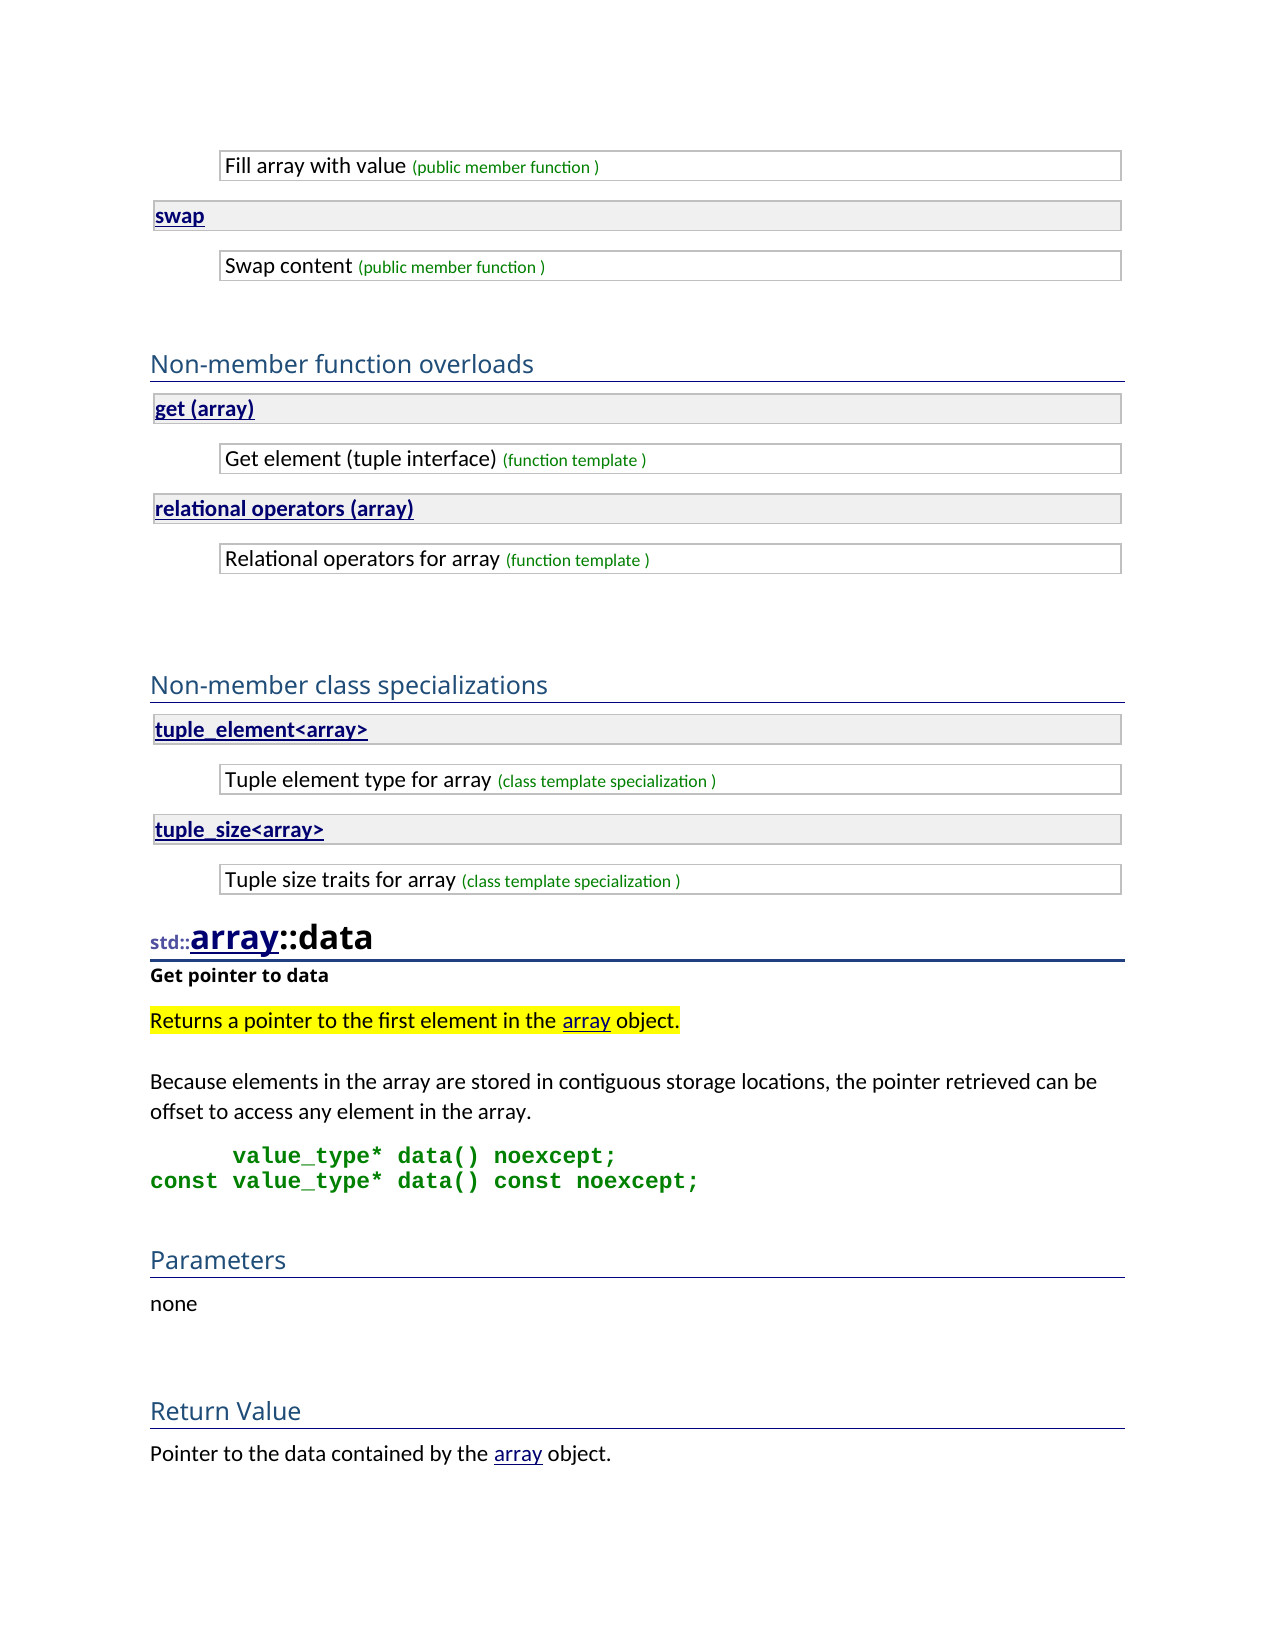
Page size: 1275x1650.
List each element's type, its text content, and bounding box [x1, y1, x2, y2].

text get (array) [155, 395, 1120, 423]
text Tuple size traits for array (class template specialization ) [221, 865, 1120, 893]
subtitle Non-member class specializations [150, 668, 1125, 702]
text value_type* data() noexcept; [150, 1144, 1125, 1170]
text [150, 1439, 1125, 1498]
text tuple_size<array> [155, 815, 1120, 843]
subtitle Return Value [150, 1393, 1125, 1428]
text Fill array with value (public member function ) [221, 152, 1120, 180]
text tuple_element<array> [155, 715, 1120, 743]
subtitle Non-member function overloads [150, 347, 1125, 381]
text Get pointer to data [150, 962, 1125, 988]
subtitle std::array::data [150, 914, 1125, 959]
text Returns a pointer to the first element in the array object. Because elements in the array are stored in contiguous storage locations, the pointer retrieved can be offset to access any element in the array. [150, 1006, 1125, 1125]
text relational operators (array) [155, 495, 1120, 523]
text Get element (tuple interface) (function template ) [221, 445, 1120, 473]
text Relational operators for array (function template ) [221, 545, 1120, 573]
text Swap content (public member function ) [221, 252, 1120, 280]
text Tuple element type for array (class template specialization ) [221, 765, 1120, 793]
text swap [155, 202, 1120, 230]
subtitle Parameters [150, 1243, 1125, 1277]
text none [150, 1289, 1125, 1374]
text const value_type* data() const noexcept; [150, 1170, 1125, 1196]
